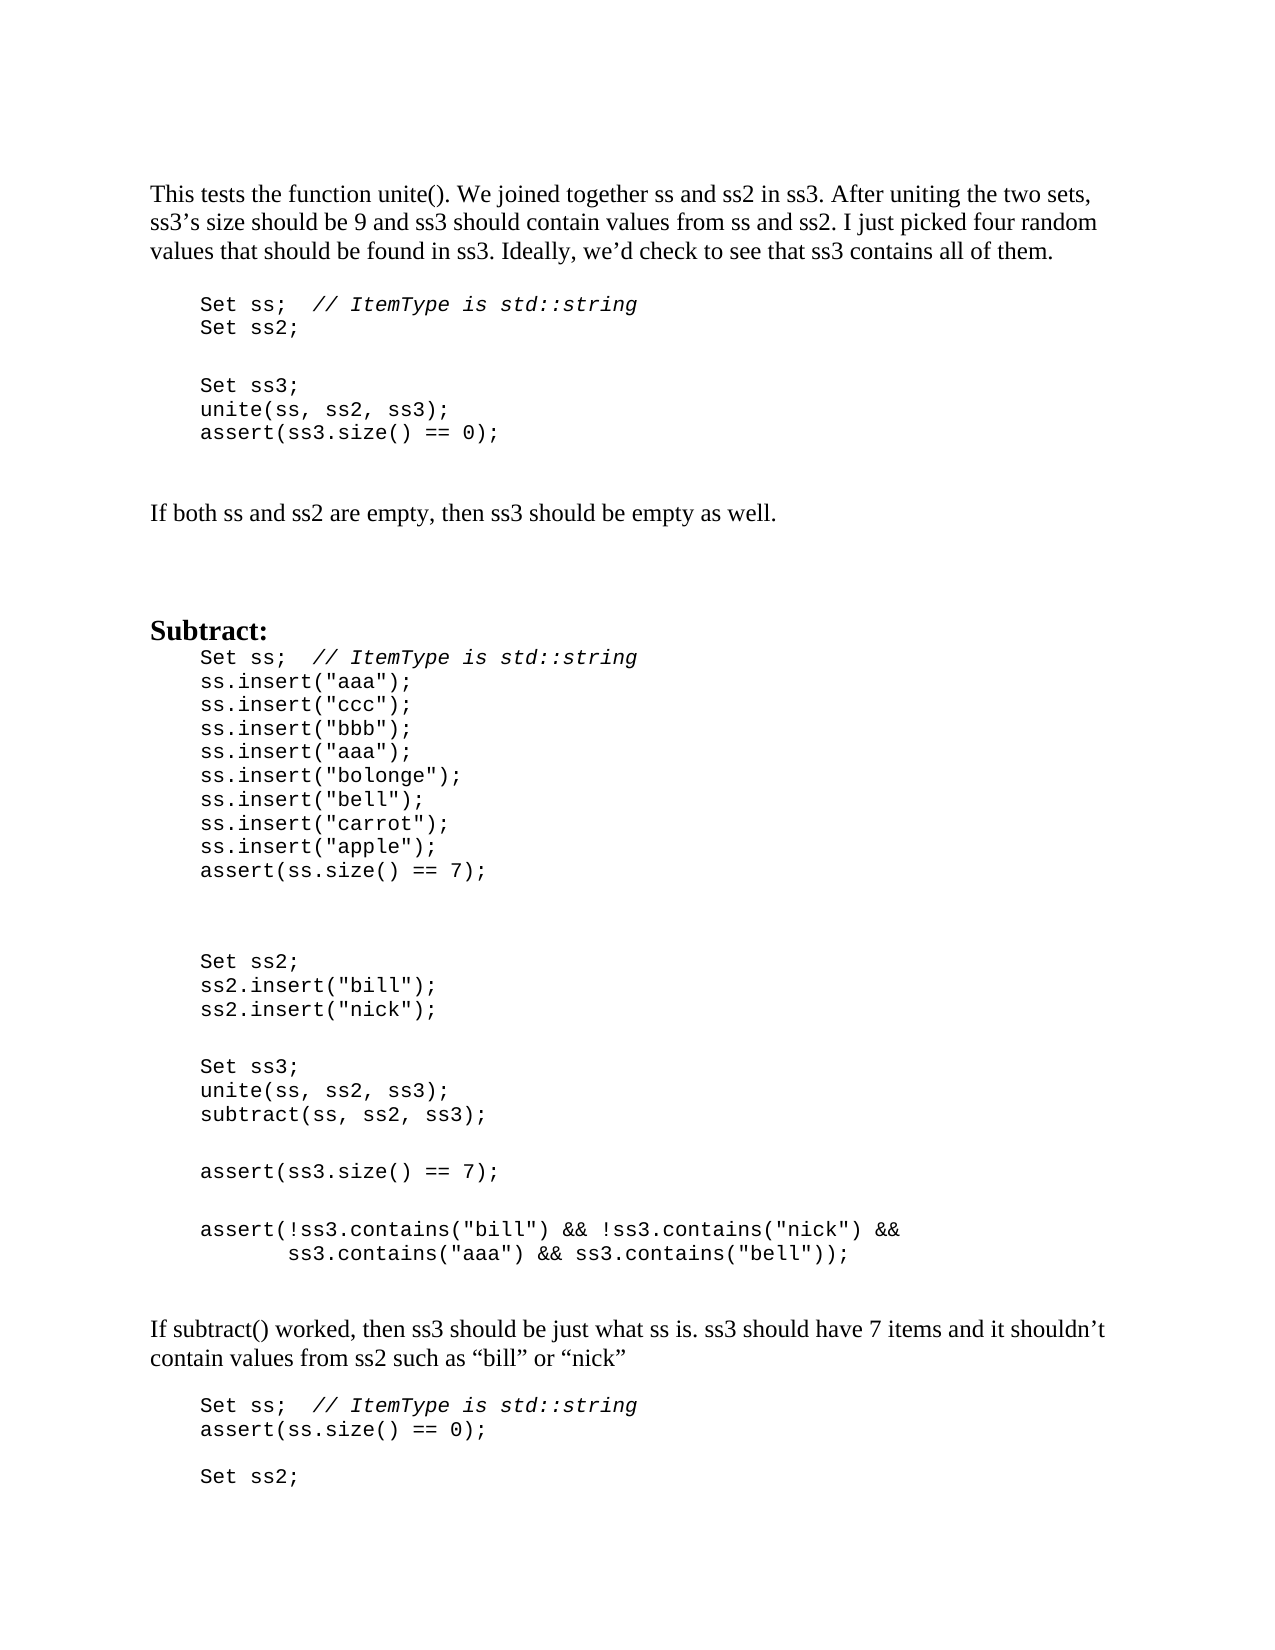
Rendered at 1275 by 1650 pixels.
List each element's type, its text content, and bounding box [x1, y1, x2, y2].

text assert(ss3.size() == 7); [150, 1162, 1125, 1185]
text Set ss; // ItemType is std::string [150, 294, 1125, 317]
text If both ss and ss2 are empty, then ss3 should be empty as well. [150, 498, 1125, 527]
text Set ss2; [150, 317, 1125, 341]
text assert(ss.size() == 0); [150, 1419, 1125, 1442]
text Set ss; // ItemType is std::string [150, 647, 1125, 671]
text ss.insert("ccc"); [150, 694, 1125, 718]
text unite(ss, ss2, ss3); [150, 1080, 1125, 1104]
text ss.insert("aaa"); [150, 742, 1125, 765]
text ss.insert("carrot"); [150, 812, 1125, 836]
text Set ss3; [150, 1057, 1125, 1080]
text Set ss3; [150, 375, 1125, 399]
text ss.insert("bolonge"); [150, 765, 1125, 789]
text ss2.insert("nick"); [150, 999, 1125, 1022]
text assert(ss3.size() == 0); [150, 422, 1125, 446]
text ss.insert("bbb"); [150, 718, 1125, 742]
text Set ss2; [150, 952, 1125, 975]
text ss.insert("aaa"); [150, 671, 1125, 694]
text subtract(ss, ss2, ss3); [150, 1104, 1125, 1127]
text assert(ss.size() == 7); [150, 860, 1125, 883]
text unite(ss, ss2, ss3); [150, 399, 1125, 422]
text If subtract() worked, then ss3 should be just what ss is. ss3 should have 7 items and it shouldn’t contain values from ss2 such as “bill” or “nick” [150, 1314, 1125, 1371]
text ss3.contains("aaa") && ss3.contains("bell")); [150, 1243, 1125, 1267]
text This tests the function unite(). We joined together ss and ss2 in ss3. After uniting the two sets, ss3’s size should be 9 and ss3 should contain values from ss and ss2. I just picked four random values that should be found in ss3. Ideally, we’d check to see that ss3 contains all of them. [150, 179, 1125, 265]
text Subtract: [150, 613, 1125, 647]
text Set ss; // ItemType is std::string [150, 1395, 1125, 1419]
text ss.insert("apple"); [150, 836, 1125, 860]
text ss.insert("bell"); [150, 789, 1125, 812]
text ss2.insert("bill"); [150, 975, 1125, 999]
text assert(!ss3.contains("bill") && !ss3.contains("nick") && [150, 1219, 1125, 1243]
text Set ss2; [150, 1466, 1125, 1489]
